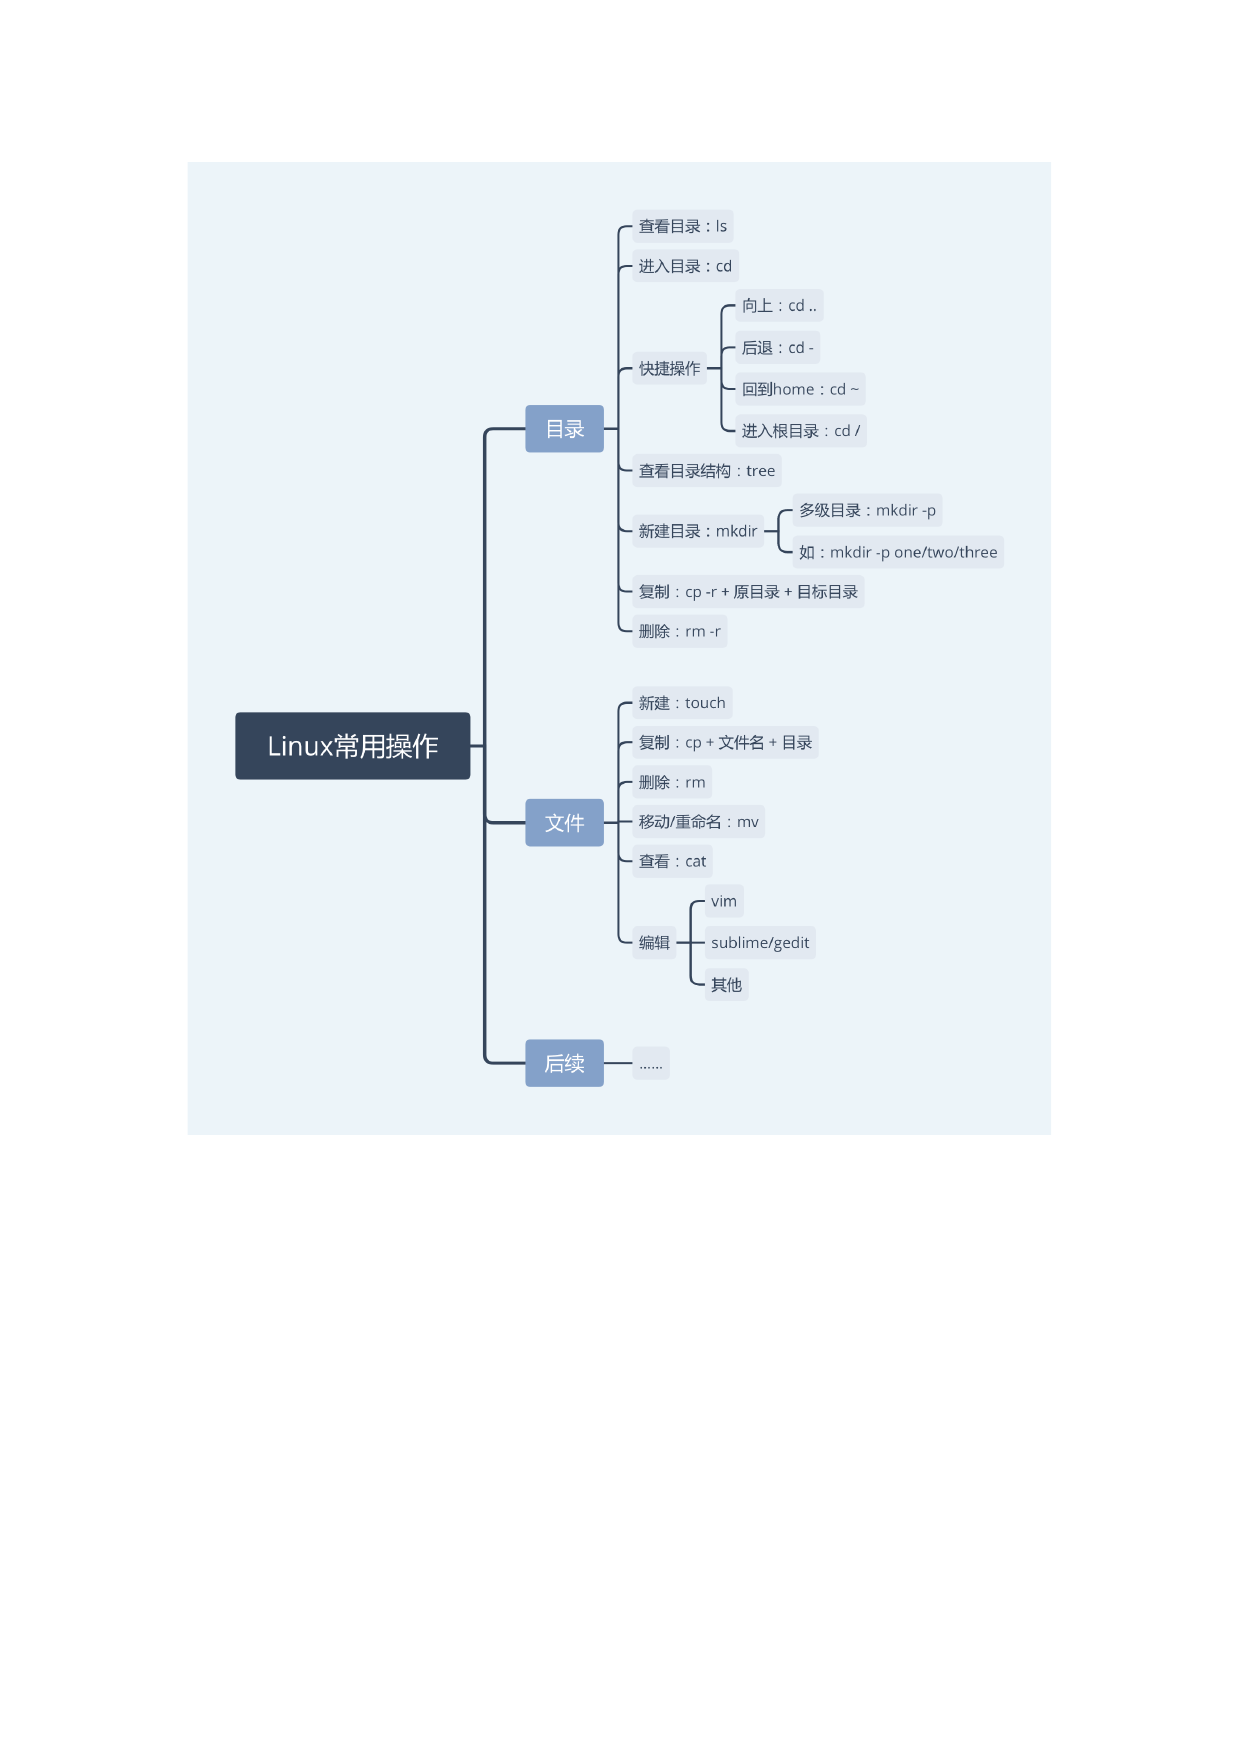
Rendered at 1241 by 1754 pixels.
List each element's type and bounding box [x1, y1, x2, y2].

picture [187, 162, 1052, 1135]
